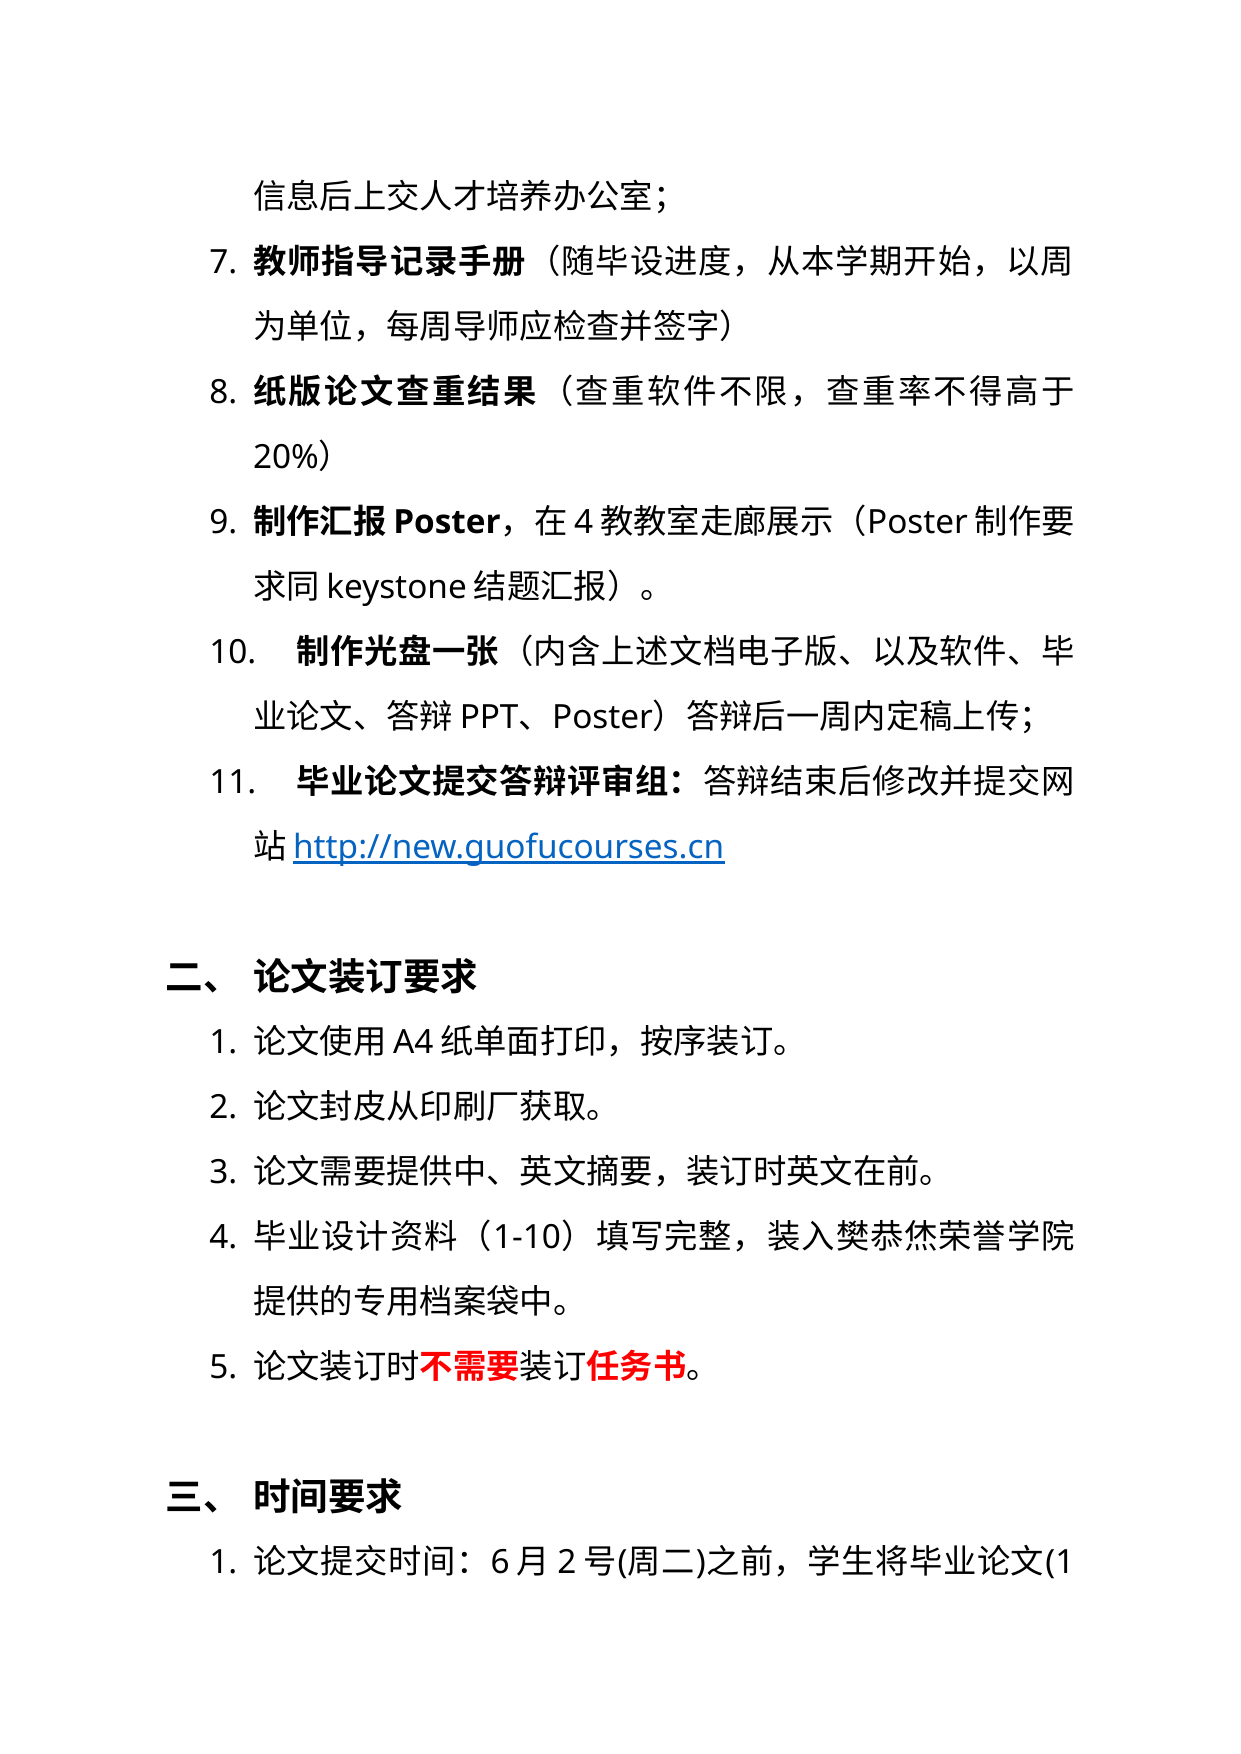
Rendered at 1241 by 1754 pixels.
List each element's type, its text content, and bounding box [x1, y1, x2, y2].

list 制作汇报Poster，在4教教室走廊展示（Poster制作要求同keystone结题汇报）。 [209, 487, 1075, 617]
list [209, 162, 1075, 227]
list 教师指导记录手册（随毕设进度，从本学期开始，以周为单位，每周导师应检查并签字） [209, 227, 1075, 357]
list 毕业设计资料（1-10）填写完整，装入樊恭烋荣誉学院提供的专用档案袋中。 [209, 1202, 1075, 1332]
list 论文使用A4纸单面打印，按序装订。 [209, 1007, 1075, 1072]
list 论文装订时不需要装订任务书。 [209, 1332, 1075, 1397]
list 纸版论文查重结果（查重软件不限，查重率不得高于20%） [209, 357, 1075, 487]
list 论文需要提供中、英文摘要，装订时英文在前。 [209, 1137, 1075, 1202]
list 论文封皮从印刷厂获取。 [209, 1072, 1075, 1137]
list 论文装订要求 [165, 942, 1075, 1007]
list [209, 1527, 1075, 1592]
list 毕业论文提交答辩评审组：答辩结束后修改并提交网站http://new.guofucourses.cn [209, 747, 1075, 877]
list 制作光盘一张（内含上述文档电子版、以及软件、毕业论文、答辩PPT、Poster）答辩后一周内定稿上传； [209, 617, 1075, 747]
list 时间要求 [165, 1462, 1075, 1527]
